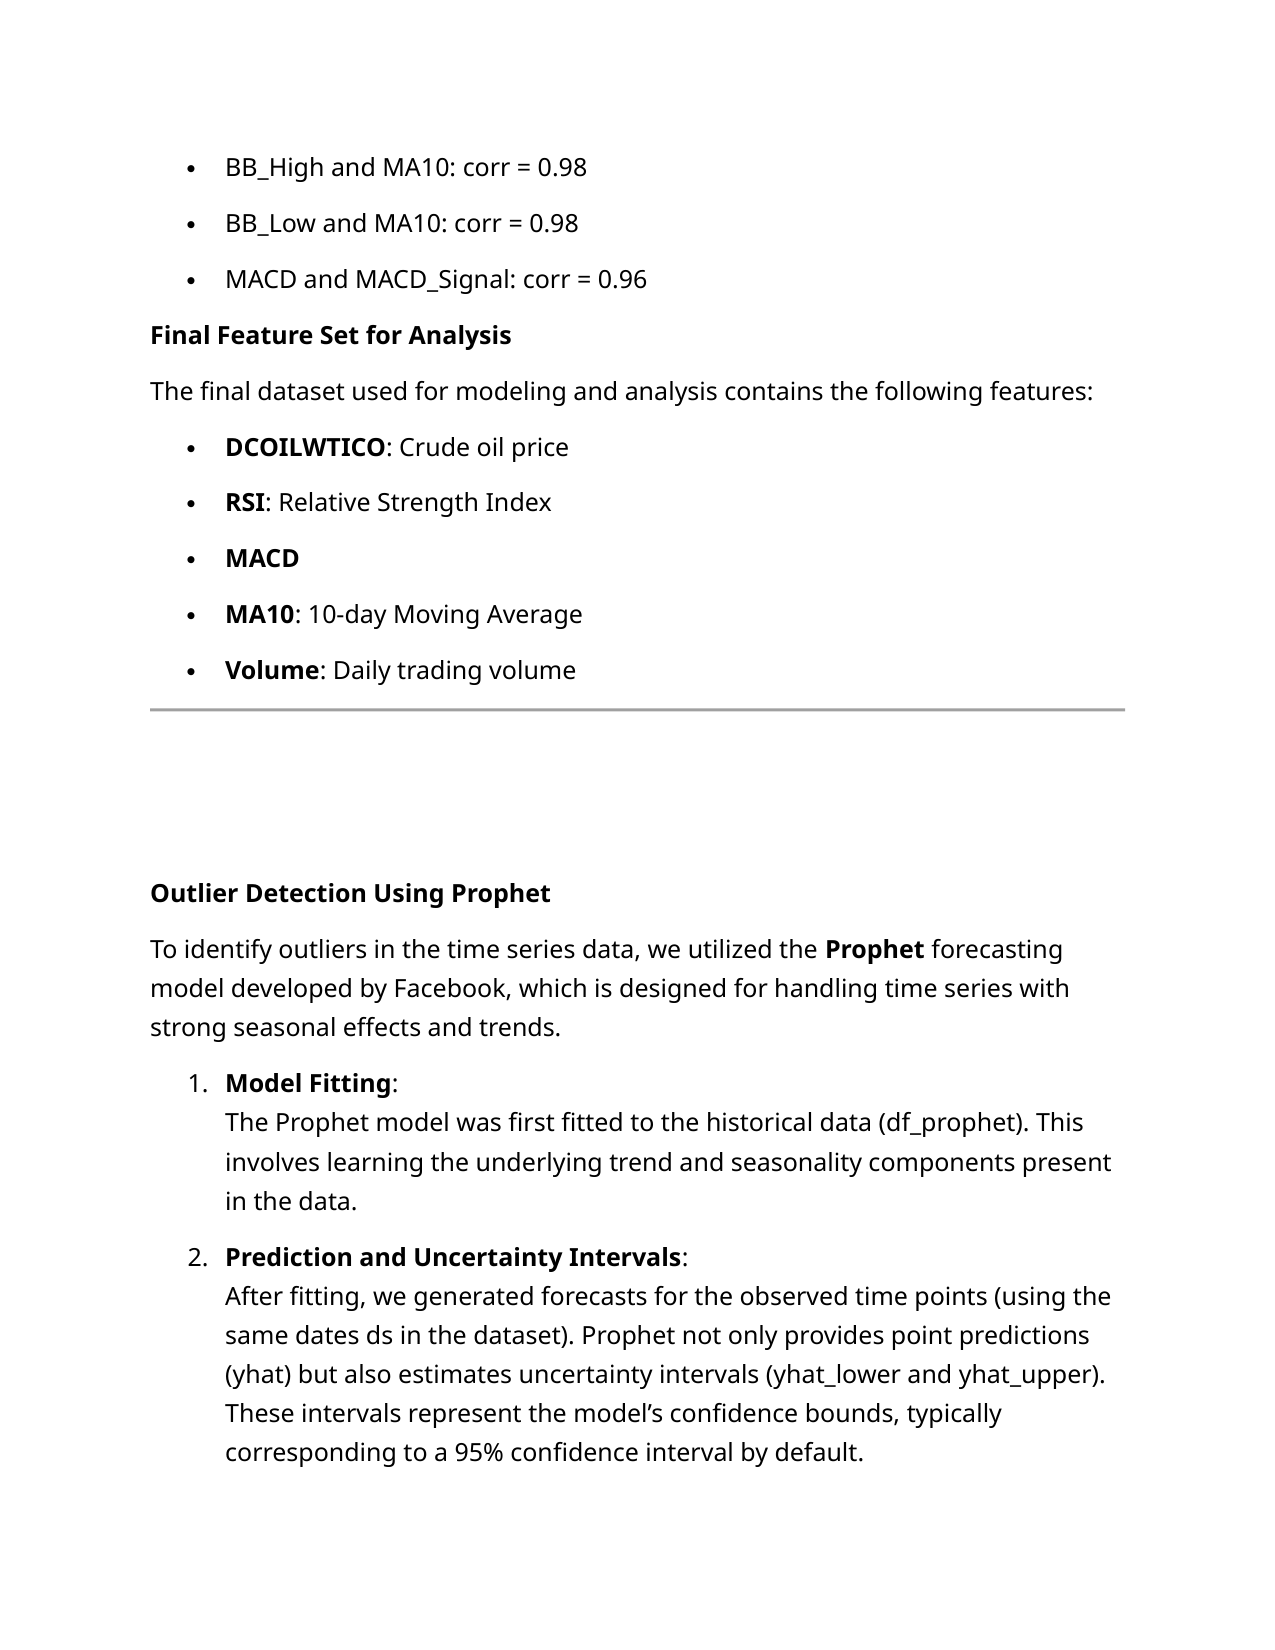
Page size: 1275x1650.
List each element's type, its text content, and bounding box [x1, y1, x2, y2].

list BB_Low and MA10: corr = 0.98 [187, 206, 1125, 240]
text Final Feature Set for Analysis [150, 317, 1125, 352]
list BB_High and MA10: corr = 0.98 [187, 150, 1125, 184]
list Volume: Daily trading volume [187, 652, 1125, 687]
list MA10: 10-day Moving Average [187, 597, 1125, 631]
text The final dataset used for modeling and analysis contains the following features: [150, 373, 1125, 407]
list RSI: Relative Strength Index [187, 485, 1125, 519]
list Model Fitting: The Prophet model was first fitted to the historical data (df_prophet). This involves learning the underlying trend and seasonality components present in the data. [187, 1066, 1125, 1217]
list MACD [187, 541, 1125, 575]
list MACD and MACD_Signal: corr = 0.96 [187, 262, 1125, 296]
text Outlier Detection Using Prophet [150, 876, 1125, 910]
list DCOILWTICO: Crude oil price [187, 429, 1125, 463]
list Prediction and Uncertainty Intervals: After fitting, we generated forecasts for the observed time points (using the same dates ds in the dataset). Prophet not only provides point predictions (yhat) but also estimates uncertainty intervals (yhat_lower and yhat_upper). These intervals represent the model’s confidence bounds, typically corresponding to a 95% confidence interval by default. [187, 1239, 1125, 1469]
text To identify outliers in the time series data, we utilized the Prophet forecasting model developed by Facebook, which is designed for handling time series with strong seasonal effects and trends. [150, 932, 1125, 1044]
